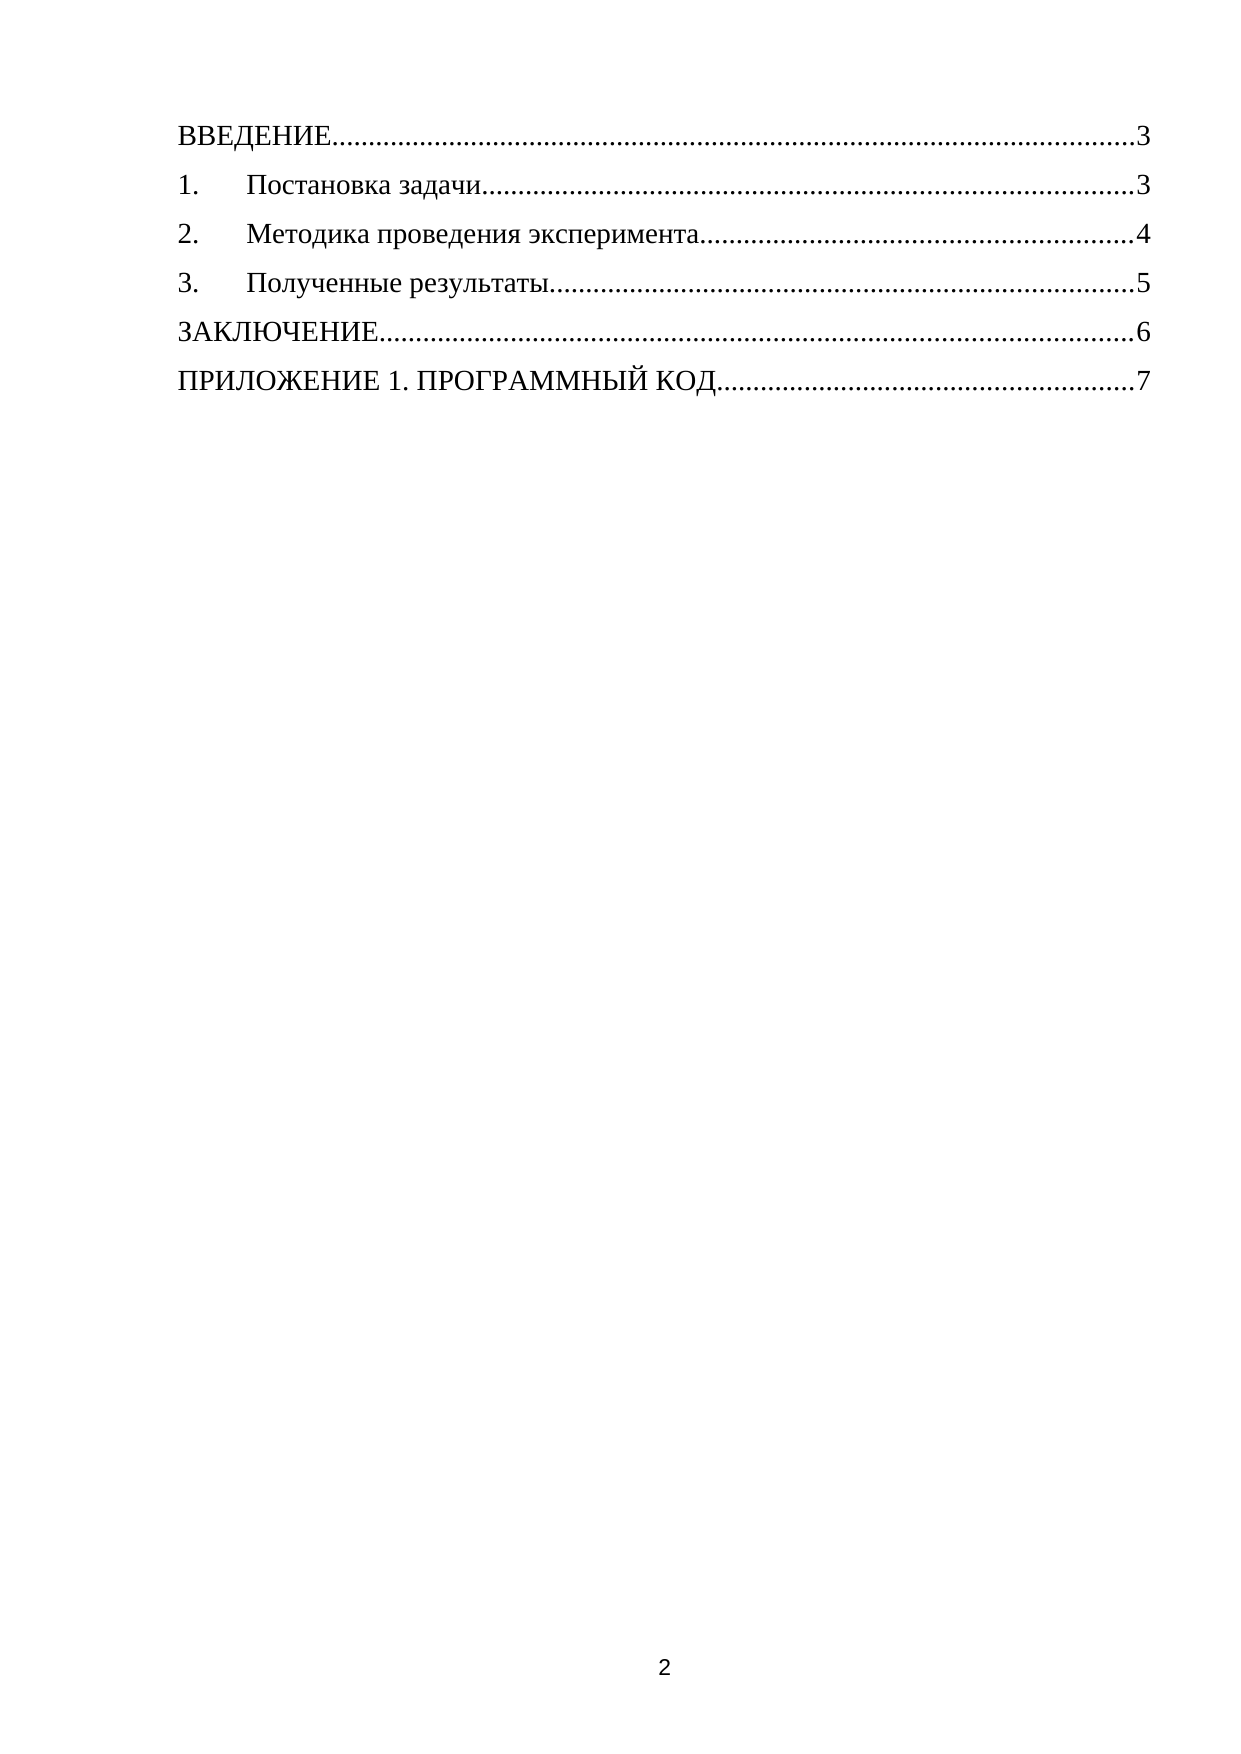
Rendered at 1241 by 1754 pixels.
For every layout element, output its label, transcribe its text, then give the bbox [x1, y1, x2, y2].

text 3. Полученные результаты 5 [177, 265, 1152, 298]
text 2. Методика проведения эксперимента 4 [177, 216, 1152, 249]
text Введение 3 [177, 118, 1152, 152]
text 1. Постановка задачи 3 [177, 167, 1152, 201]
text Заключение 6 [177, 314, 1152, 347]
text Приложение 1. Программный код 7 [177, 363, 1152, 396]
